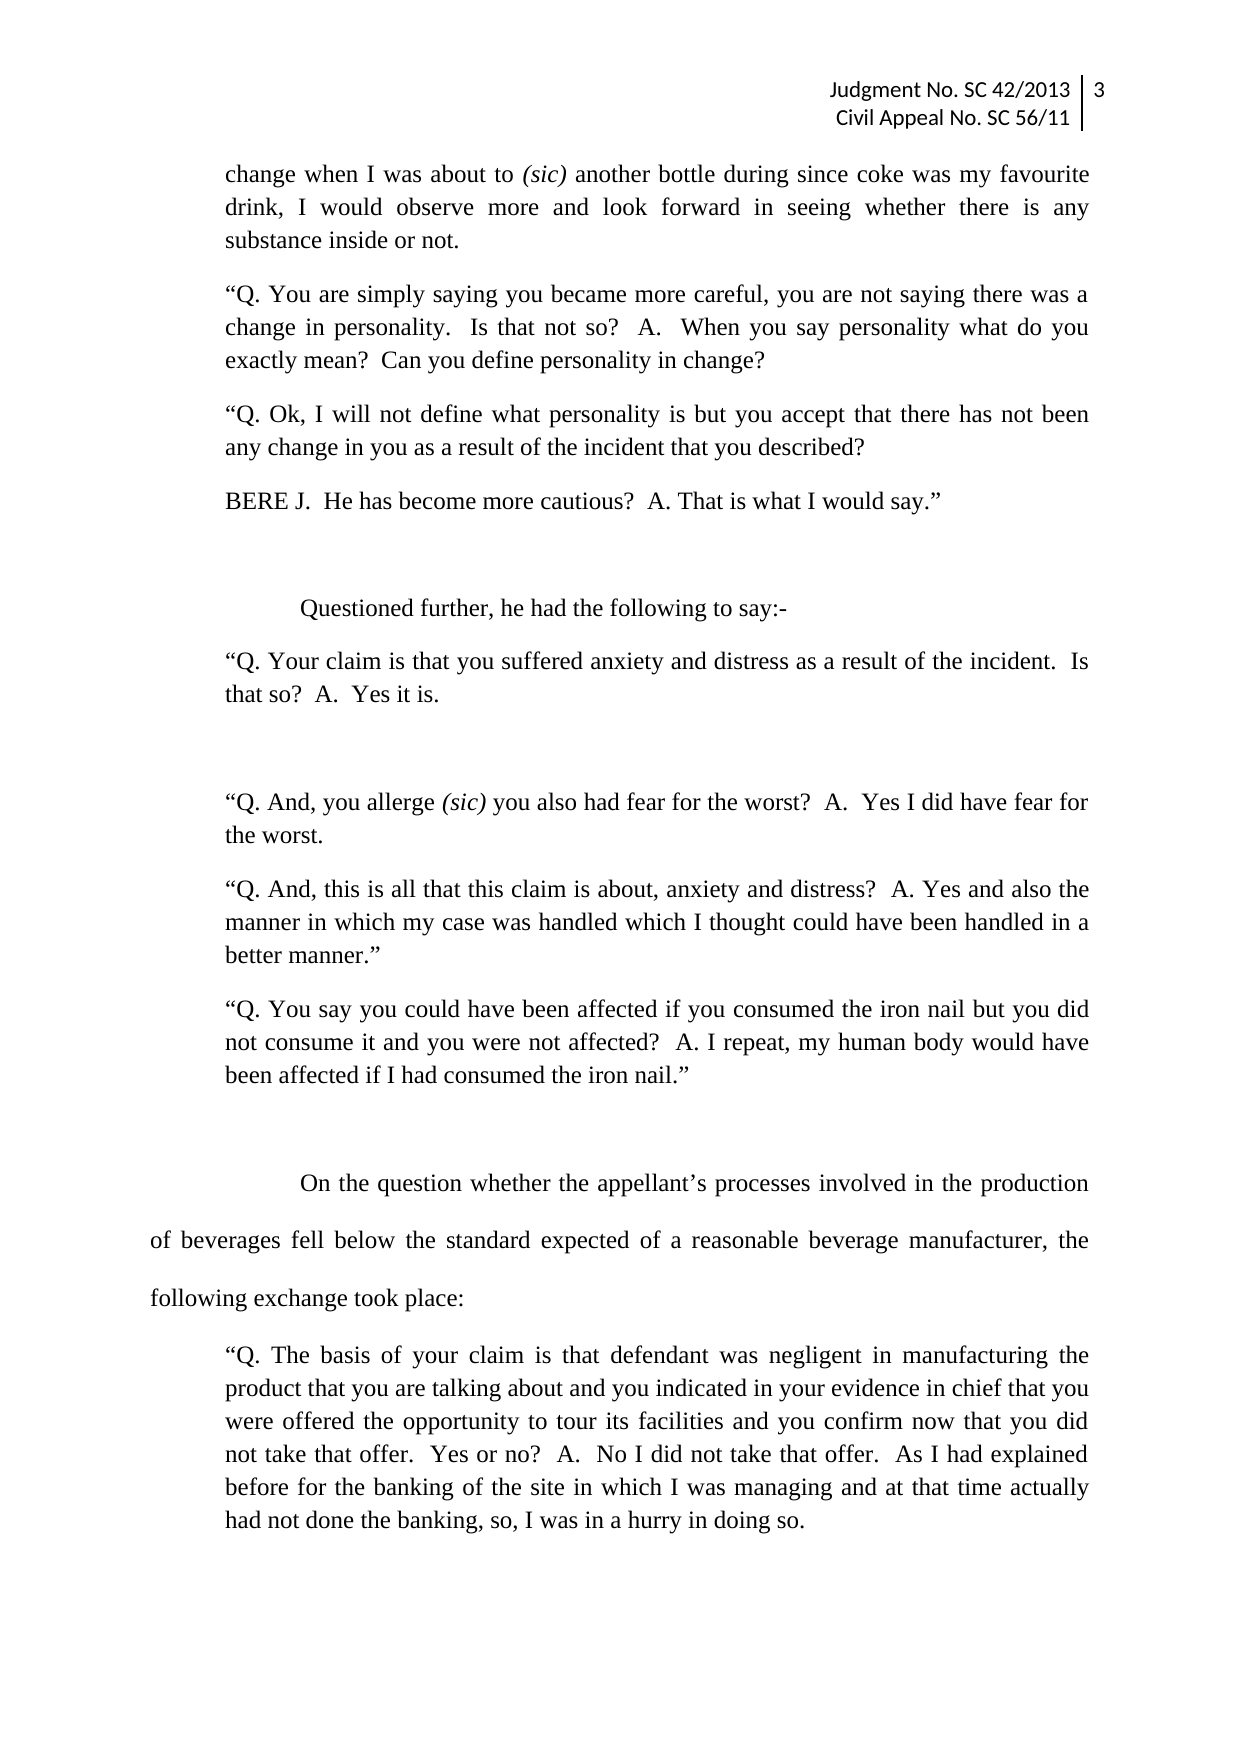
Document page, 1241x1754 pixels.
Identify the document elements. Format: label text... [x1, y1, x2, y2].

text “Q. And, you allerge (sic) you also had fear for the worst? A. Yes I did have fear for the worst. [225, 787, 1090, 849]
text “Q. You are simply saying you became more careful, you are not saying there was a change in personality. Is that not so? A. When you say personality what do you exactly mean? Can you define personality in change? [225, 279, 1090, 374]
text “Q. You say you could have been affected if you consumed the iron nail but you did not consume it and you were not affected? A. I repeat, my human body would have been affected if I had consumed the iron nail.” [225, 994, 1090, 1089]
text “Q. And, this is all that this claim is about, anxiety and distress? A. Yes and also the manner in which my case was handled which I thought could have been handled in a better manner.” [225, 874, 1090, 969]
text Questioned further, he had the following to say:- [225, 593, 1090, 621]
text “Q. Ok, I will not define what personality is but you accept that there has not been any change in you as a result of the incident that you described? [225, 399, 1090, 461]
text BERE J. He has become more cautious? A. That is what I would say.” [225, 486, 1090, 514]
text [225, 159, 1090, 254]
text On the question whether the appellant’s processes involved in the production of beverages fell below the standard expected of a reasonable beverage manufacturer, the following exchange took place: [150, 1168, 1090, 1311]
text “Q. Your claim is that you suffered anxiety and distress as a result of the incident. Is that so? A. Yes it is. [225, 646, 1090, 708]
text “Q. The basis of your claim is that defendant was negligent in manufacturing the product that you are talking about and you indicated in your evidence in chief that you were offered the opportunity to tour its facilities and you confirm now that you did not take that offer. Yes or no? A. No I did not take that offer. As I had explained before for the banking of the site in which I was managing and at that time actually had not done the banking, so, I was in a hurry in doing so. [225, 1340, 1090, 1534]
